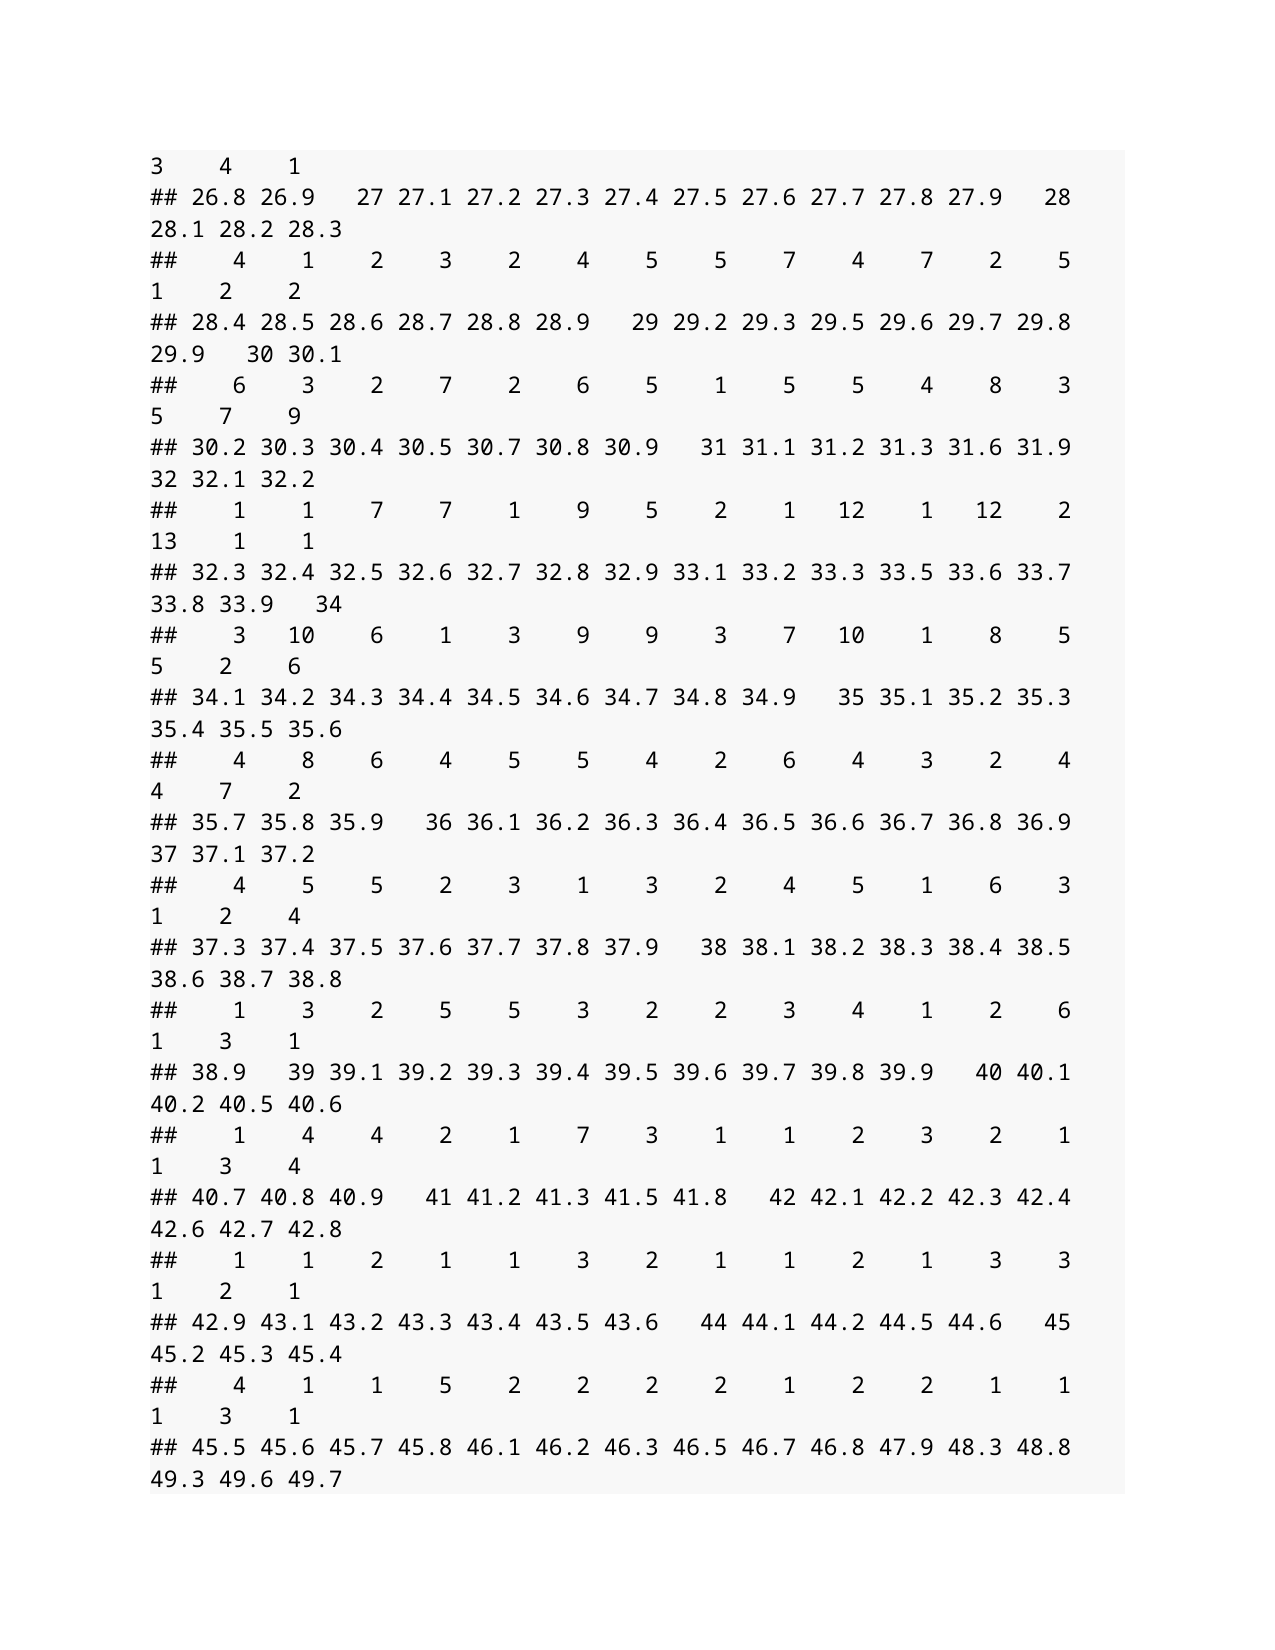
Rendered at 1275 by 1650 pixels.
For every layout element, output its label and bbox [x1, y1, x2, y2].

text [150, 150, 1125, 1494]
